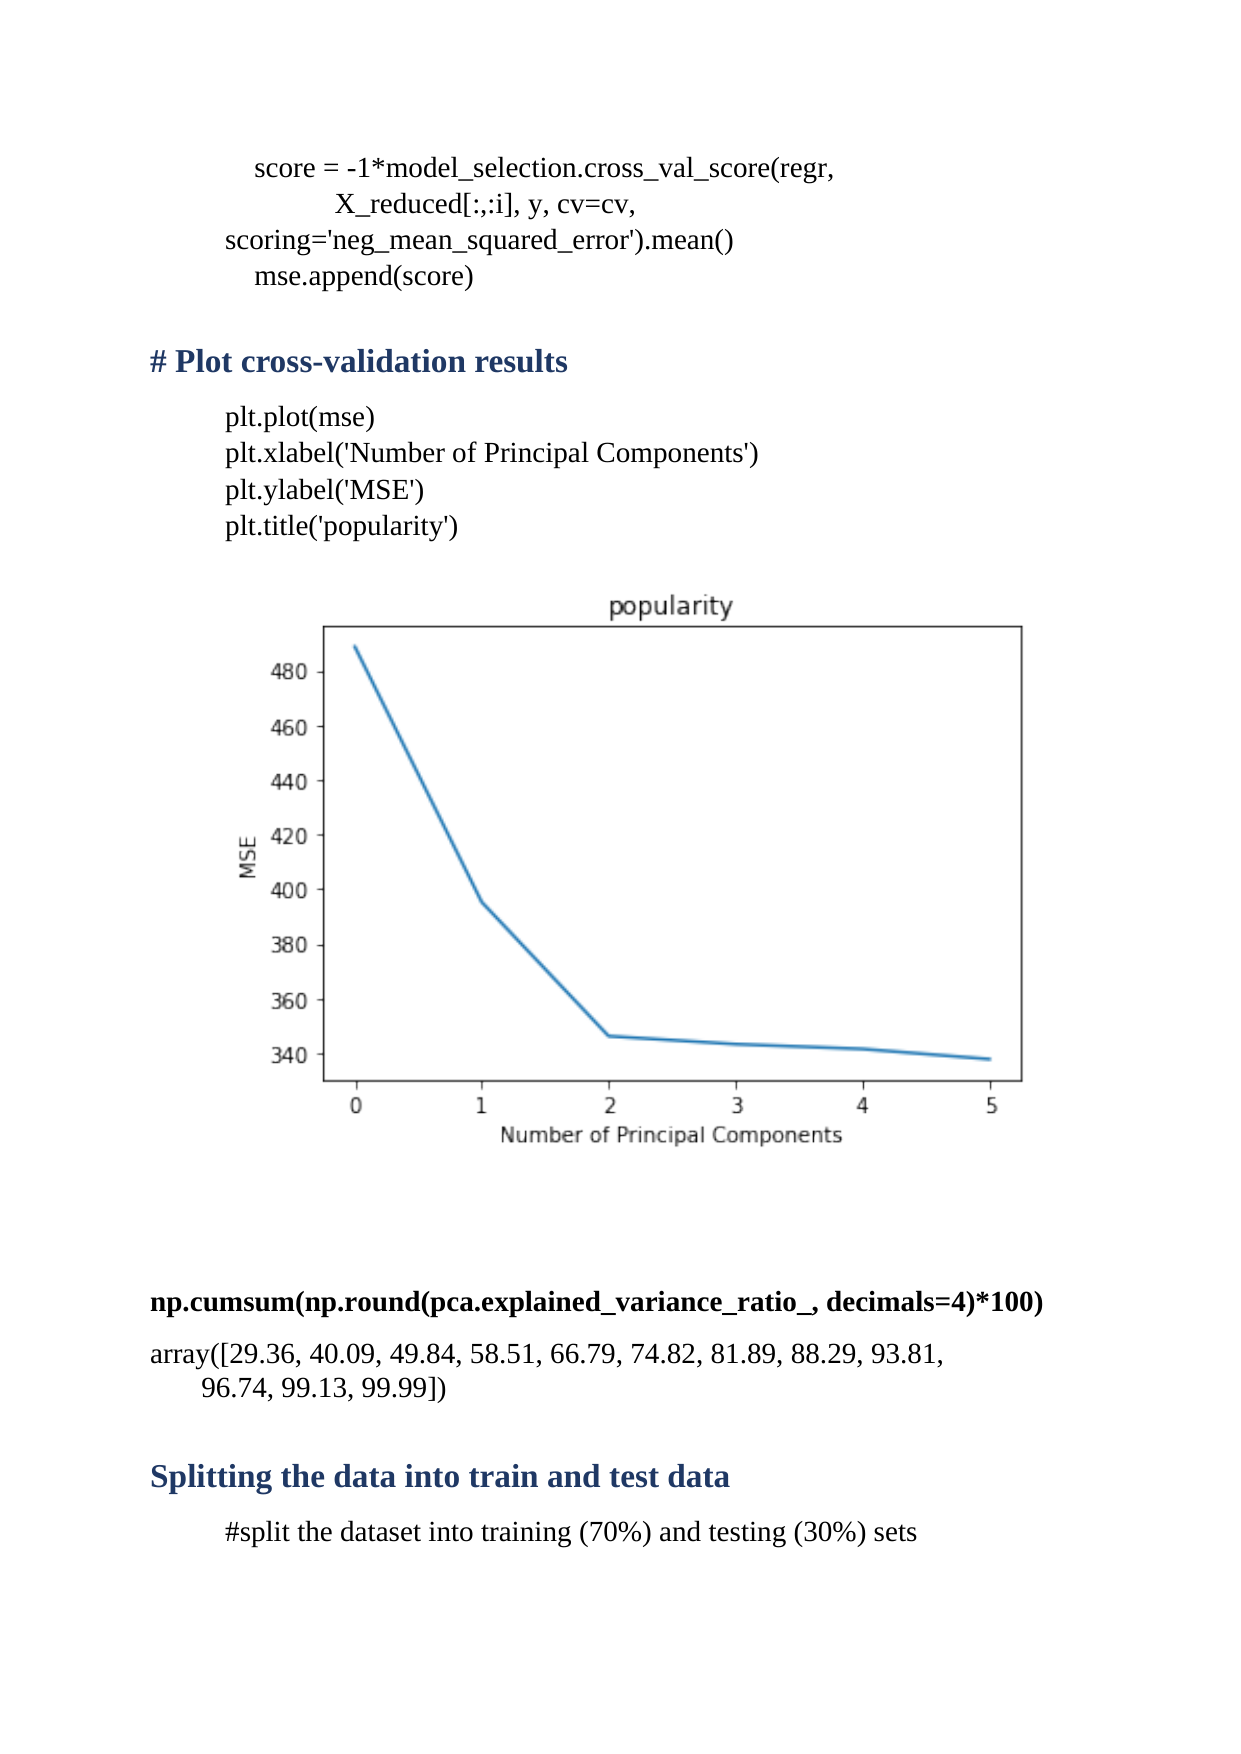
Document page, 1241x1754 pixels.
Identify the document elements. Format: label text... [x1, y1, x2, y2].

text # Plot cross-validation results [150, 341, 1090, 380]
text array([29.36, 40.09, 49.84, 58.51, 66.79, 74.82, 81.89, 88.29, 93.81, [150, 1336, 1090, 1370]
text 96.74, 99.13, 99.99]) [150, 1370, 1090, 1403]
list plt.ylabel('MSE') [225, 472, 1090, 505]
text np.cumsum(np.round(pca.explained_variance_ratio_, decimals=4)*100) [150, 1284, 1090, 1317]
list score = -1*model_selection.cross_val_score(regr, [225, 150, 1090, 183]
list X_reduced[:,:i], y, cv=cv, scoring='neg_mean_squared_error').mean() [225, 186, 1090, 256]
list plt.plot(mse) [225, 399, 1090, 433]
picture [225, 580, 1036, 1160]
list plt.title('popularity') [225, 508, 1090, 541]
text Splitting the data into train and test data [150, 1456, 1090, 1495]
list #split the dataset into training (70%) and testing (30%) sets [225, 1514, 1090, 1548]
list mse.append(score) [225, 258, 1090, 292]
list plt.xlabel('Number of Principal Components') [225, 436, 1090, 469]
